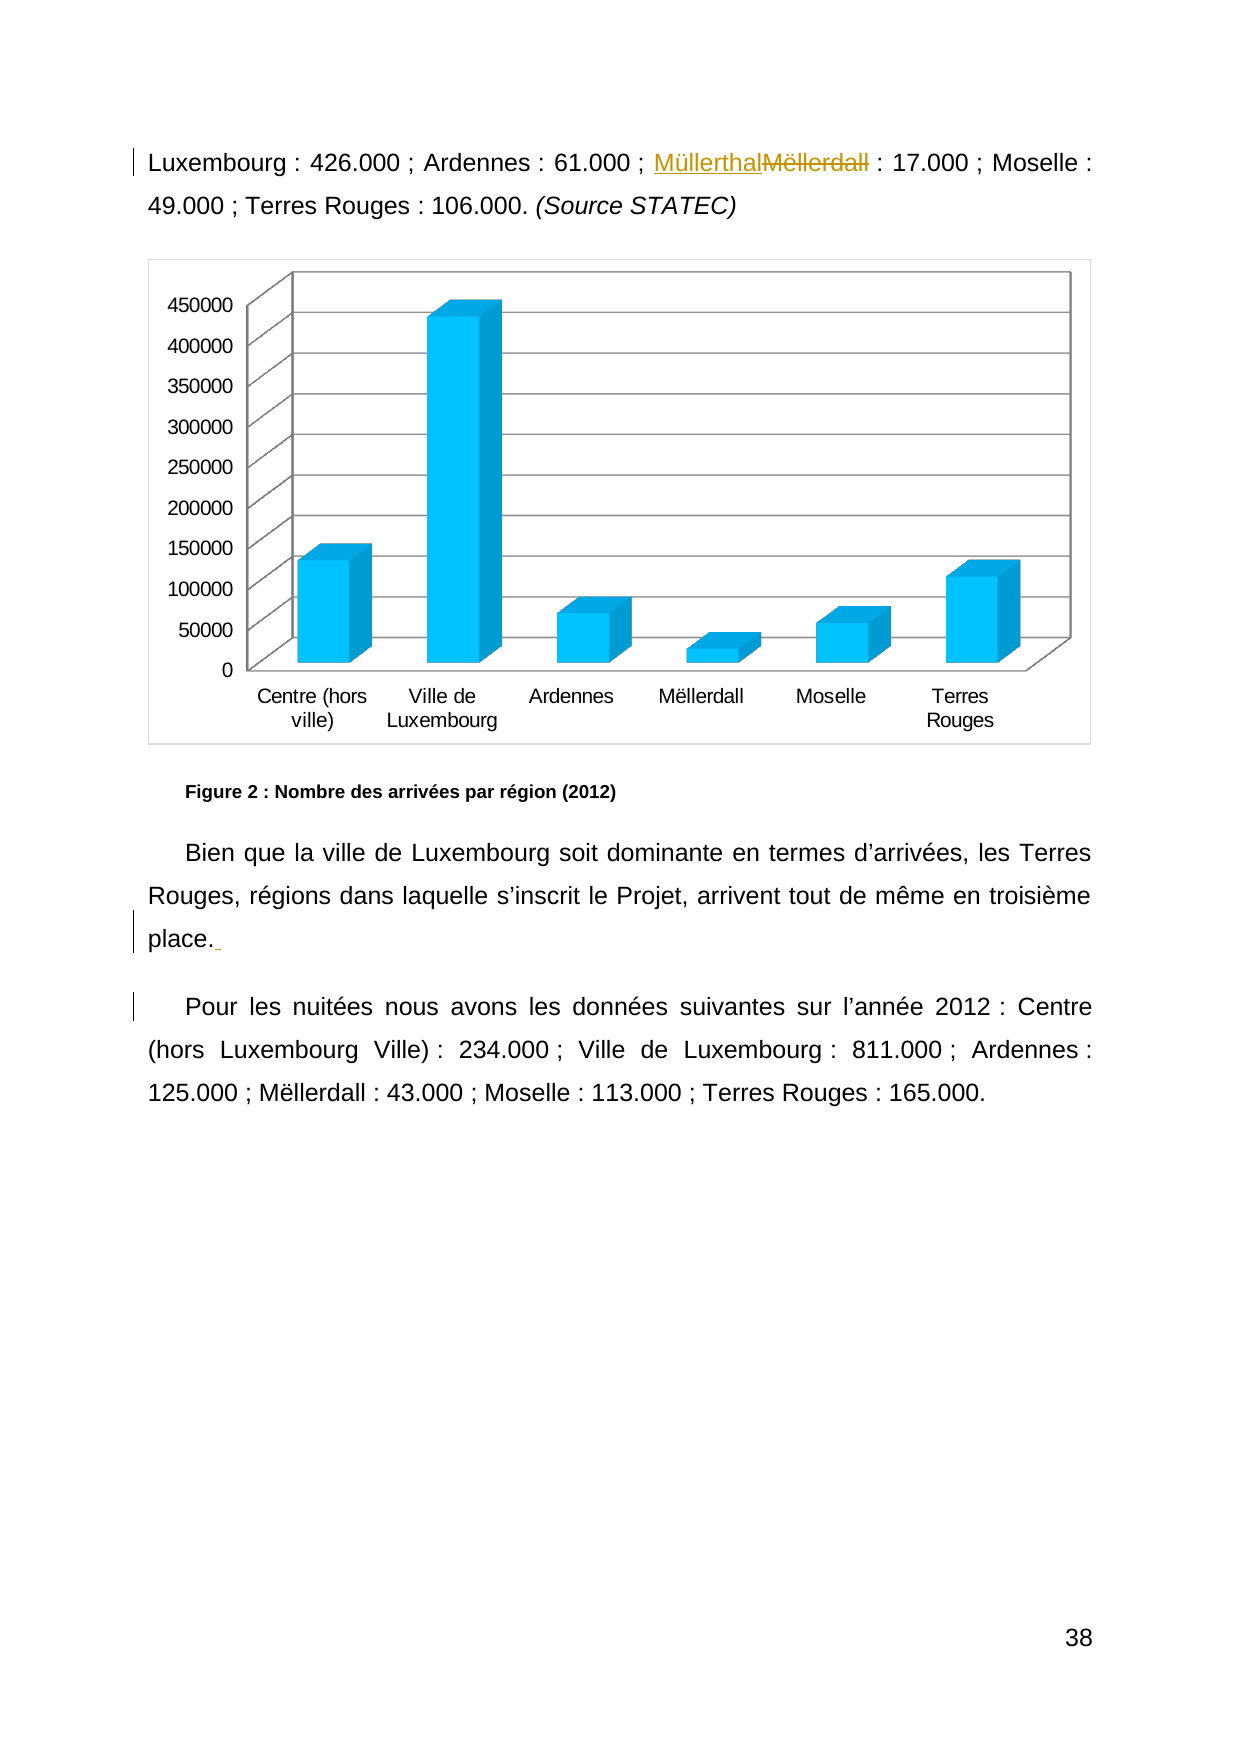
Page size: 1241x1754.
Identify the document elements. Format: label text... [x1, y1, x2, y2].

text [148, 148, 1093, 219]
text Pour les nuitées nous avons les données suivantes sur l’année 2012 : Centre (hors Luxembourg Ville) : 234.000 ; Ville de Luxembourg : 811.000 ; Ardennes : 125.000 ; Mëllerdall : 43.000 ; Moselle : 113.000 ; Terres Rouges : 165.000. [148, 992, 1093, 1107]
text Figure 2 : Nombre des arrivées par région (2012) [148, 781, 1093, 802]
text Bien que la ville de Luxembourg soit dominante en termes d’arrivées, les Terres Rouges, régions dans laquelle s’inscrit le Projet, arrivent tout de même en troisième place. [148, 838, 1093, 953]
